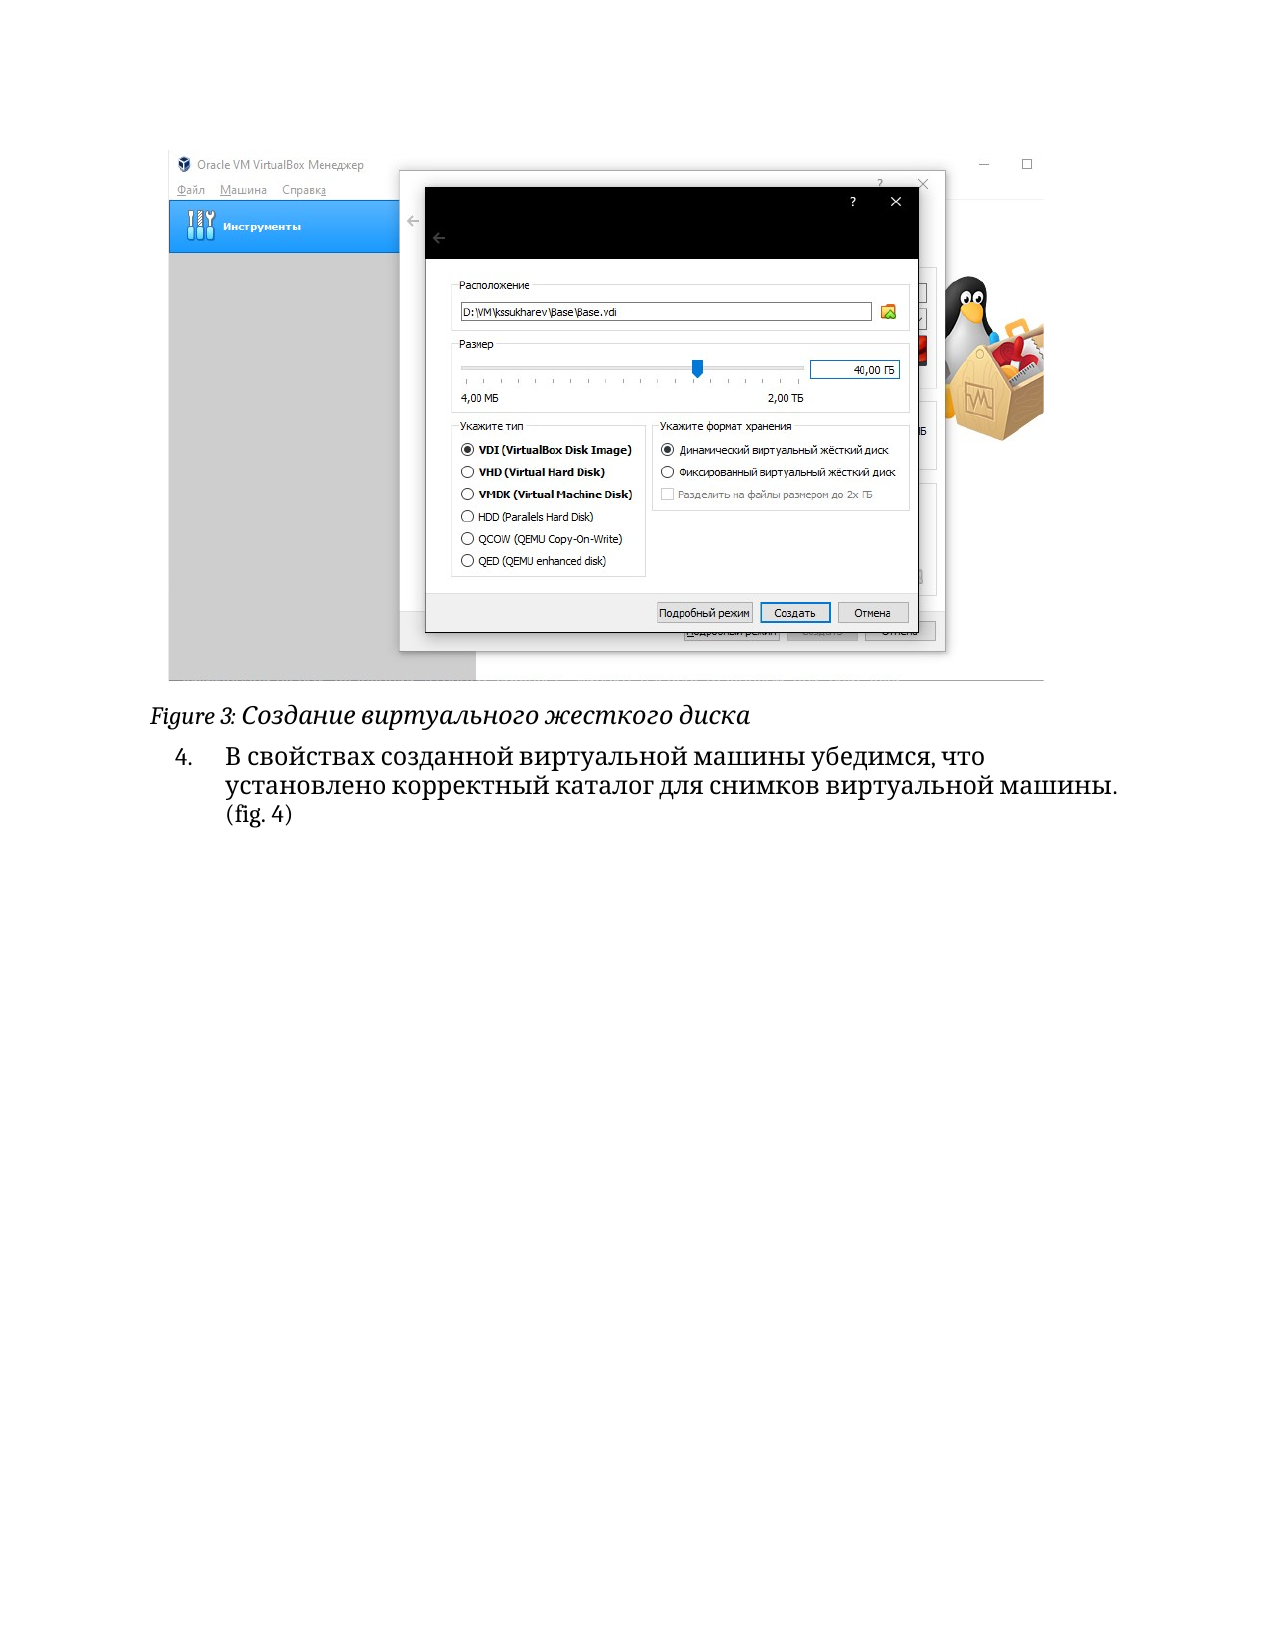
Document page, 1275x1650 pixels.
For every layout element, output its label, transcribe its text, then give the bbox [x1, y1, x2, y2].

list В свойствах созданной виртуальной машины убедимся, что установлено корректный каталог для снимков виртуальной машины. (fig. 4) [175, 743, 1125, 829]
text Figure 3: Создание виртуального жесткого диска [150, 702, 1125, 730]
picture [168, 150, 1044, 681]
